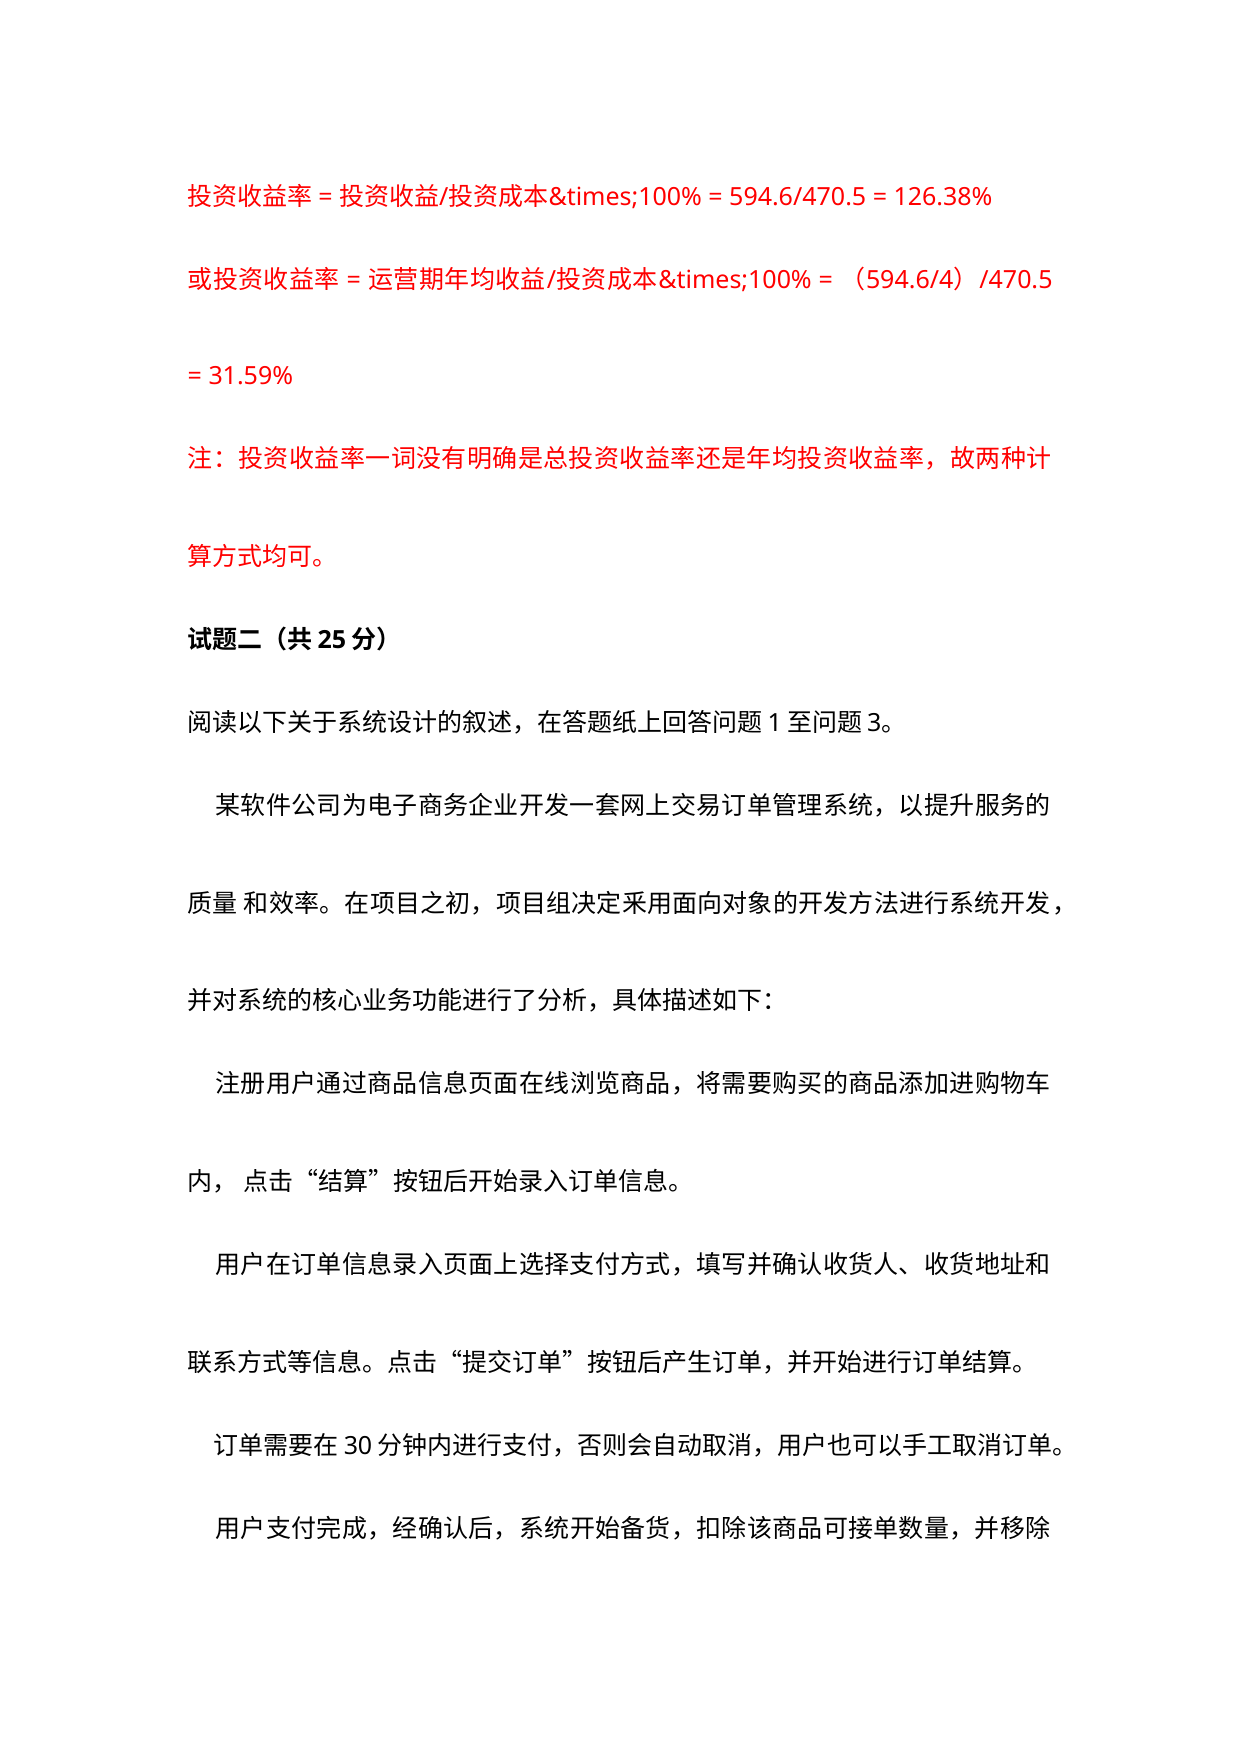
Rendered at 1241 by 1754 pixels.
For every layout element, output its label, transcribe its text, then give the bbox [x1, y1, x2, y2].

text 注册用户通过商品信息页面在线浏览商品，将需要购买的商品添加进购物车内， 点击“结算”按钮后开始录入订单信息。 [187, 1049, 1053, 1212]
text 试题二（共25分） [187, 605, 1053, 670]
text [187, 1494, 1053, 1559]
text 或投资收益率 = 运营期年均收益/投资成本&times;100% = （594.6/4）/470.5 = 31.59% [187, 245, 1053, 408]
text 用户在订单信息录入页面上选择支付方式，填写并确认收货人、收货地址和联系方式等信息。点击“提交订单”按钮后产生订单，并开始进行订单结算。 [187, 1230, 1053, 1393]
text 阅读以下关于系统设计的叙述，在答题纸上回答问题1至问题3。 [187, 688, 1053, 753]
text 注：投资收益率一词没有明确是总投资收益率还是年均投资收益率，故两种计算方式均可。 [187, 424, 1053, 587]
text 某软件公司为电子商务企业开发一套网上交易订单管理系统，以提升服务的质量 和效率。在项目之初，项目组决定釆用面向对象的开发方法进行系统开发，并对系统的核心业务功能进行了分析，具体描述如下： [187, 771, 1053, 1031]
text 订单需要在30分钟内进行支付，否则会自动取消，用户也可以手工取消订单。 [187, 1411, 1053, 1476]
text 投资收益率 = 投资收益/投资成本&times;100% = 594.6/470.5 = 126.38% [187, 162, 1053, 227]
